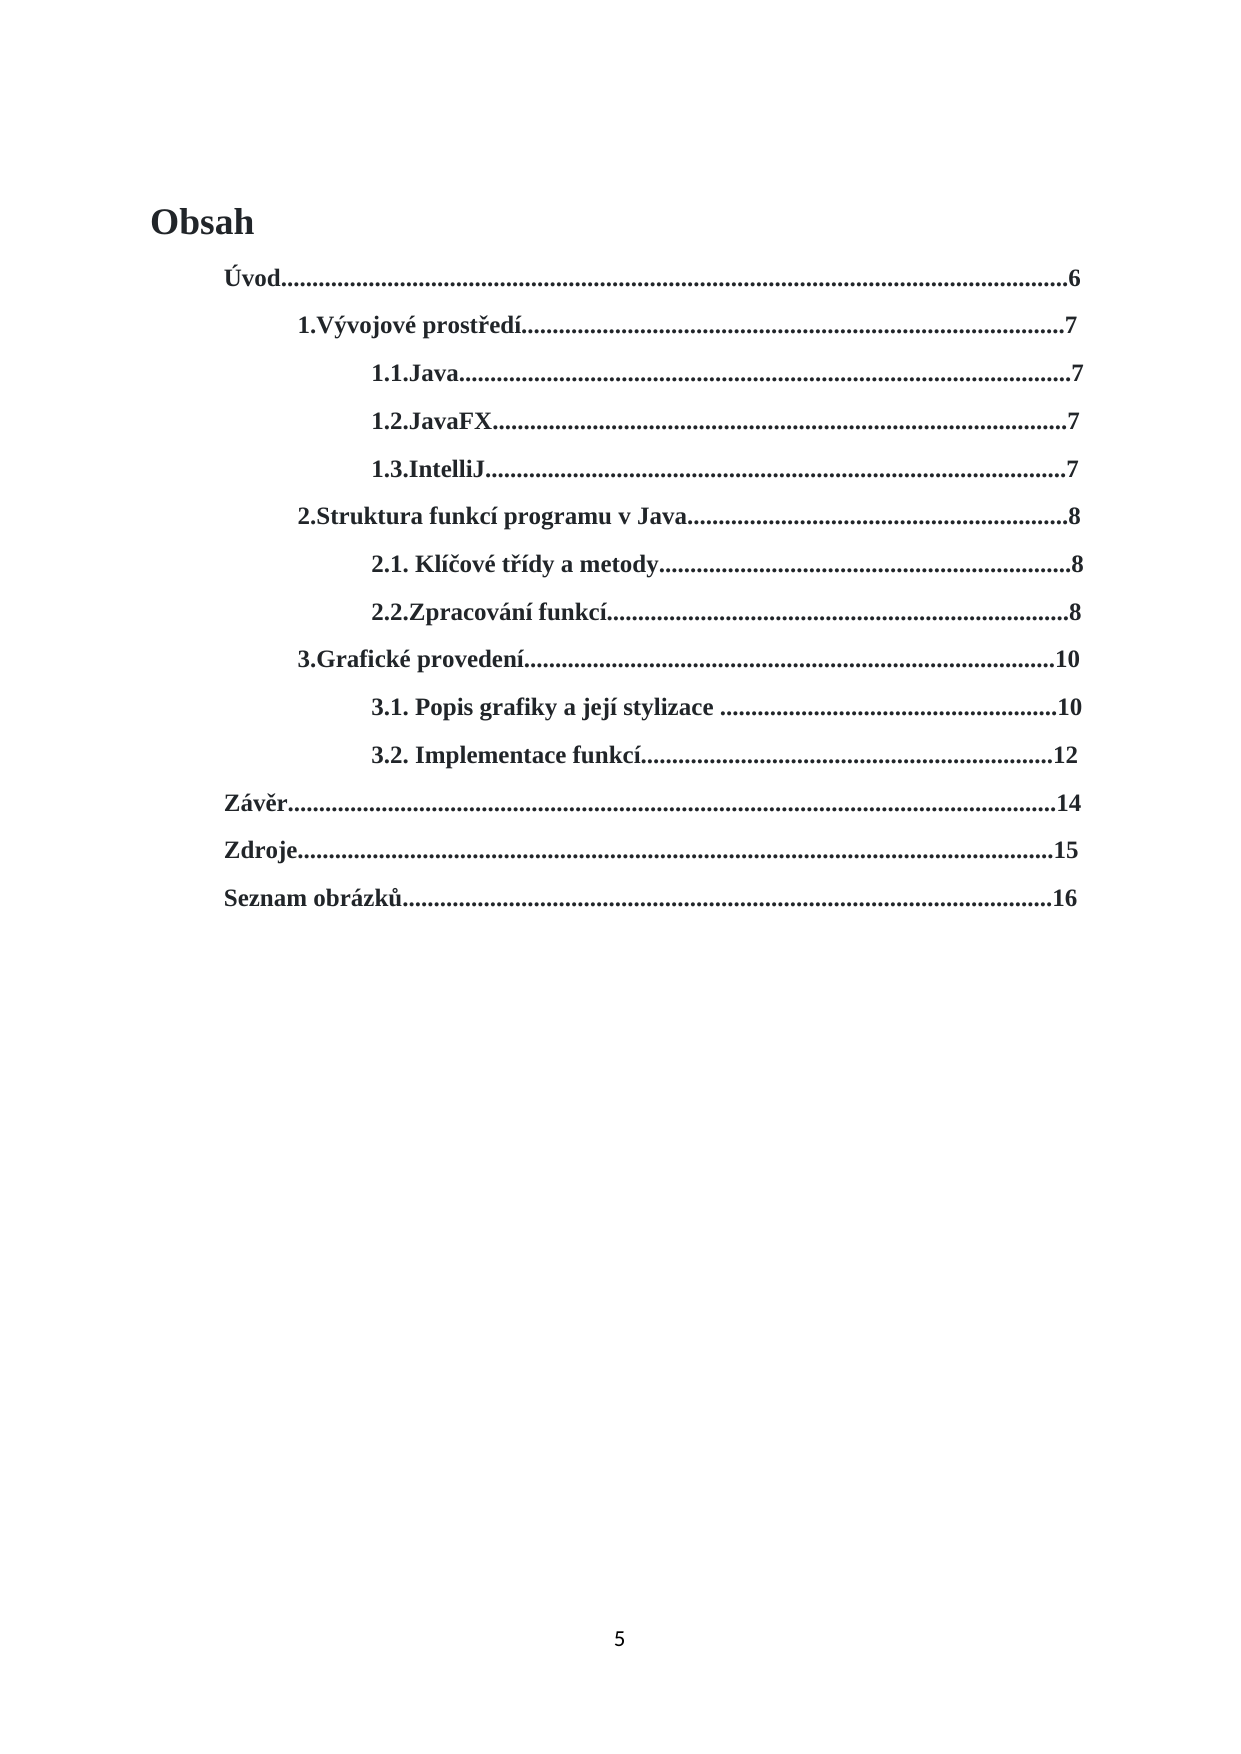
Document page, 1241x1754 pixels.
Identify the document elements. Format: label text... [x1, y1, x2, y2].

text 2.Struktura funkcí programu v Java.............................................................8 [224, 501, 1090, 530]
text 3.2. Implementace funkcí..................................................................12 [297, 740, 1090, 769]
text Úvod..............................................................................................................................6 [150, 263, 1090, 292]
text 1.1.Java..................................................................................................7 [297, 358, 1090, 387]
text 1.Vývojové prostředí.......................................................................................7 [224, 311, 1090, 339]
text 2.1. Klíčové třídy a metody..................................................................8 [297, 549, 1090, 578]
text Seznam obrázků........................................................................................................16 [224, 883, 1090, 912]
text 3.1. Popis grafiky a její stylizace ......................................................10 [297, 692, 1090, 721]
text 1.2.JavaFX............................................................................................7 [297, 406, 1090, 435]
text Závěr...........................................................................................................................14 [224, 788, 1090, 816]
text Zdroje.........................................................................................................................15 [224, 835, 1090, 864]
text Obsah [150, 199, 1090, 243]
text 1.3.IntelliJ.............................................................................................7 [297, 454, 1090, 482]
text 3.Grafické provedení.....................................................................................10 [224, 644, 1090, 673]
text 2.2.Zpracování funkcí..........................................................................8 [297, 597, 1090, 626]
